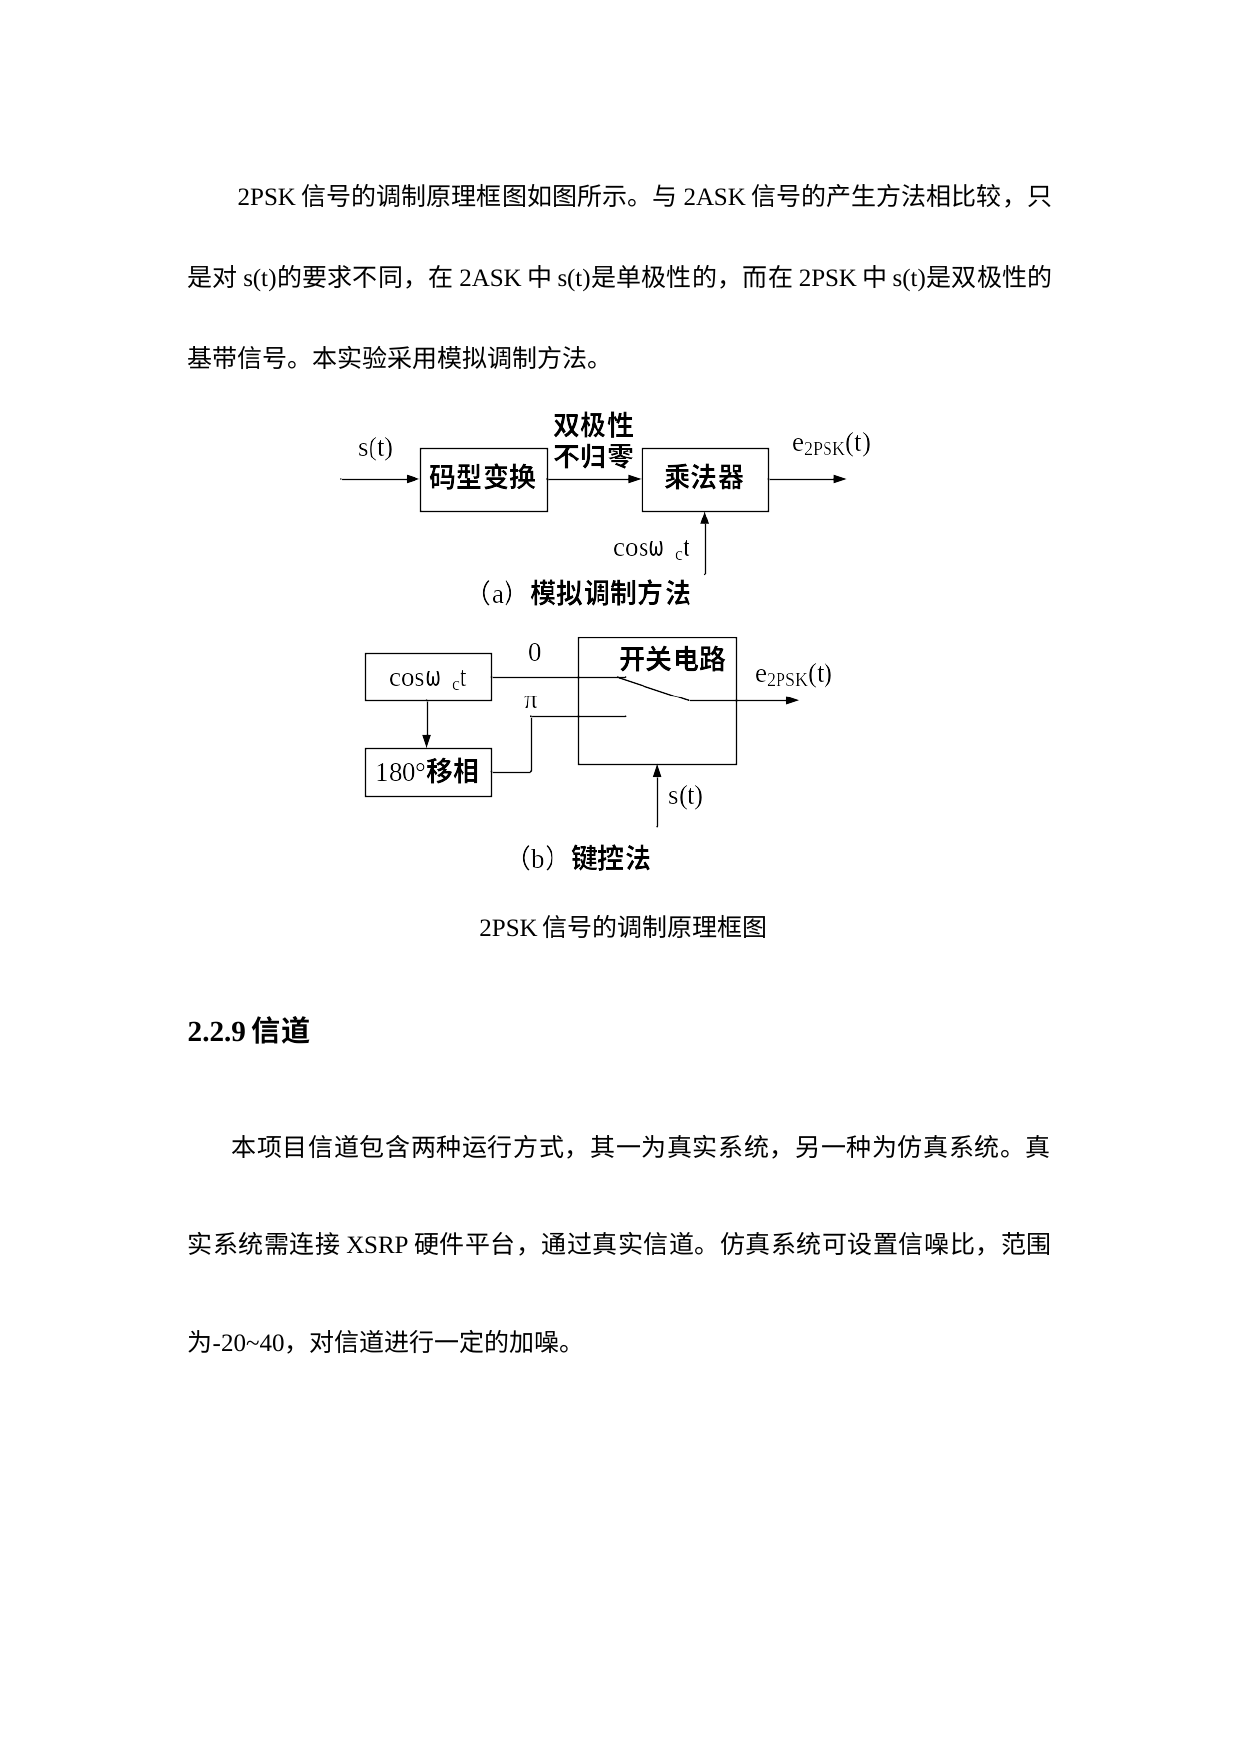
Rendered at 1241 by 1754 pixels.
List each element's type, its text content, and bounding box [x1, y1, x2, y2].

subtitle 2.2.9信道 [187, 996, 1053, 1061]
text 2PSK信号的调制原理框图如图所示。与2ASK信号的产生方法相比较，只是对s(t)的要求不同，在2ASK中s(t)是单极性的，而在2PSK中s(t)是双极性的基带信号。本实验采用模拟调制方法。 [187, 162, 1053, 389]
text 本项目信道包含两种运行方式，其一为真实系统，另一种为仿真系统。真实系统需连接XSRP硬件平台，通过真实信道。仿真系统可设置信噪比，范围为-20~40，对信道进行一定的加噪。 [187, 1113, 1053, 1373]
text 2PSK信号的调制原理框图 [187, 893, 1053, 958]
